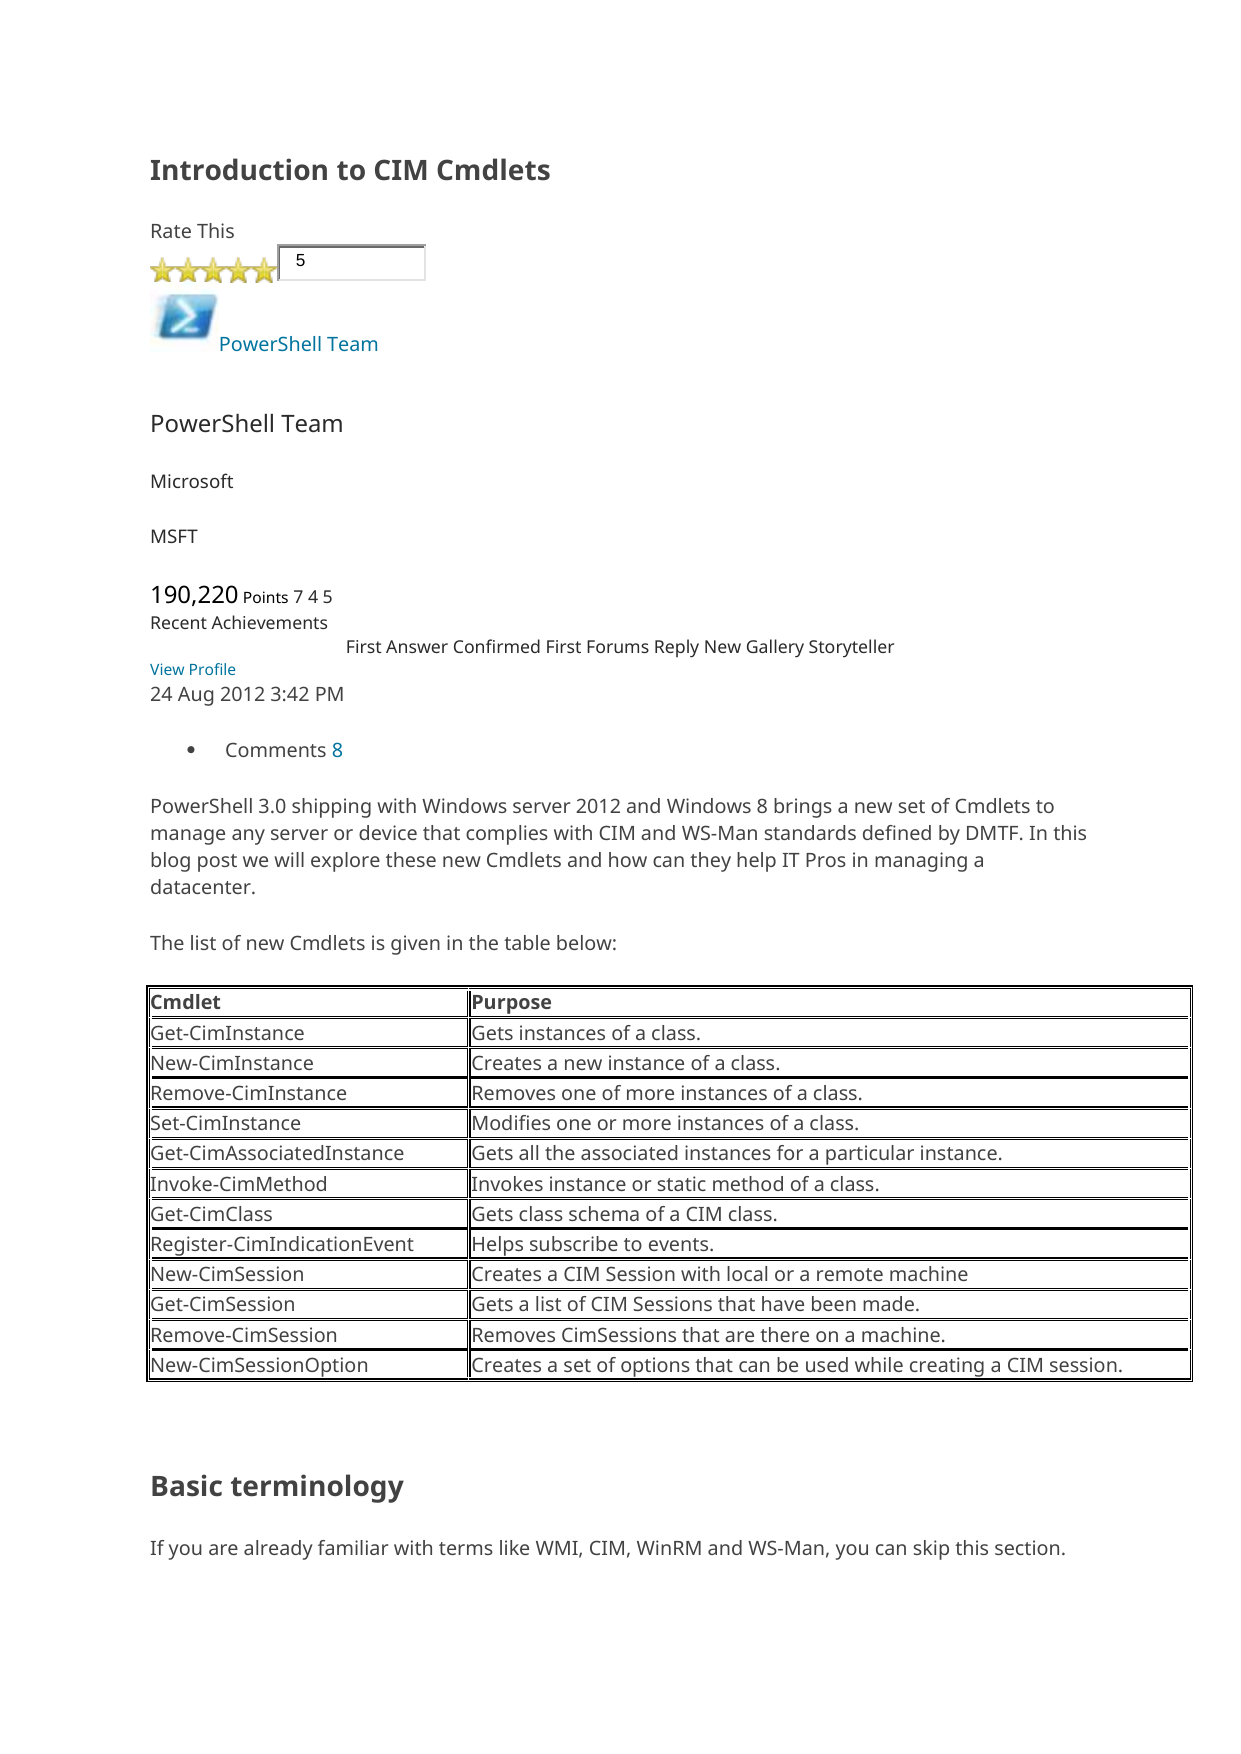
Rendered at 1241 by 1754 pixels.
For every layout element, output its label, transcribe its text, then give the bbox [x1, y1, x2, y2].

table_header Cmdlet [150, 987, 469, 1016]
list Comments 8 [187, 736, 1090, 763]
table_cell Creates a set of options that can be used while creating a CIM session. [469, 1348, 1191, 1378]
table_cell Get-CimClass [148, 1197, 469, 1227]
table_cell Gets class schema of a CIM class. [469, 1197, 1191, 1227]
text Rate This [150, 217, 1090, 283]
table_cell Modifies one or more instances of a class. [471, 1106, 1190, 1136]
table_cell New-CimInstance [148, 1046, 469, 1076]
table_cell Gets instances of a class. [469, 1016, 1191, 1046]
text Introduction to CIM Cmdlets [150, 150, 1090, 188]
table_cell Creates a new instance of a class. [469, 1046, 1191, 1076]
table_cell Helps subscribe to events. [471, 1227, 1190, 1257]
text View Profile [150, 659, 1090, 680]
text PowerShell Team [150, 283, 1090, 357]
table_cell Removes one of more instances of a class. [471, 1076, 1190, 1106]
text 190,220 Points 7 4 5 [150, 578, 1090, 610]
table_cell Register-CimIndicationEvent [150, 1227, 467, 1257]
table_cell Gets all the associated instances for a particular instance. [471, 1136, 1190, 1167]
table_cell Gets a list of CIM Sessions that have been made. [471, 1288, 1190, 1318]
text Basic terminology [150, 1467, 1090, 1505]
table_cell New-CimSessionOption [148, 1348, 469, 1378]
table_cell Creates a CIM Session with local or a remote machine [471, 1257, 1190, 1287]
table_cell Invoke-CimMethod [148, 1167, 469, 1197]
text If you are already familiar with terms like WMI, CIM, WinRM and WS-Man, you can skip this section. [150, 1534, 1090, 1561]
picture [150, 257, 277, 352]
text MSFT [150, 523, 1090, 548]
table_cell Remove-CimInstance [150, 1076, 467, 1106]
text Microsoft [150, 468, 1090, 494]
text Recent Achievements [150, 610, 1090, 634]
table_cell Remove-CimSession [148, 1318, 469, 1348]
text PowerShell Team [150, 407, 1090, 439]
table_cell Set-CimInstance [150, 1106, 467, 1136]
text PowerShell 3.0 shipping with Windows server 2012 and Windows 8 brings a new set of Cmdlets to manage any server or device that complies with CIM and WS-Man standards defined by DMTF. In this blog post we will explore these new Cmdlets and how can they help IT Pros in managing a datacenter. [150, 792, 1090, 900]
table_cell Invokes instance or static method of a class. [469, 1167, 1191, 1197]
text The list of new Cmdlets is given in the table below: [150, 929, 1090, 956]
table_cell Get-CimAssociatedInstance [150, 1136, 467, 1167]
table_cell Removes CimSessions that are there on a machine. [469, 1318, 1191, 1348]
table_cell Get-CimInstance [148, 1016, 469, 1046]
table_cell New-CimSession [150, 1257, 467, 1287]
table_cell Get-CimSession [150, 1288, 467, 1318]
table_header Purpose [469, 989, 1190, 1016]
text First Answer Confirmed First Forums Reply New Gallery Storyteller [150, 634, 1090, 659]
text 24 Aug 2012 3:42 PM [150, 680, 1090, 707]
